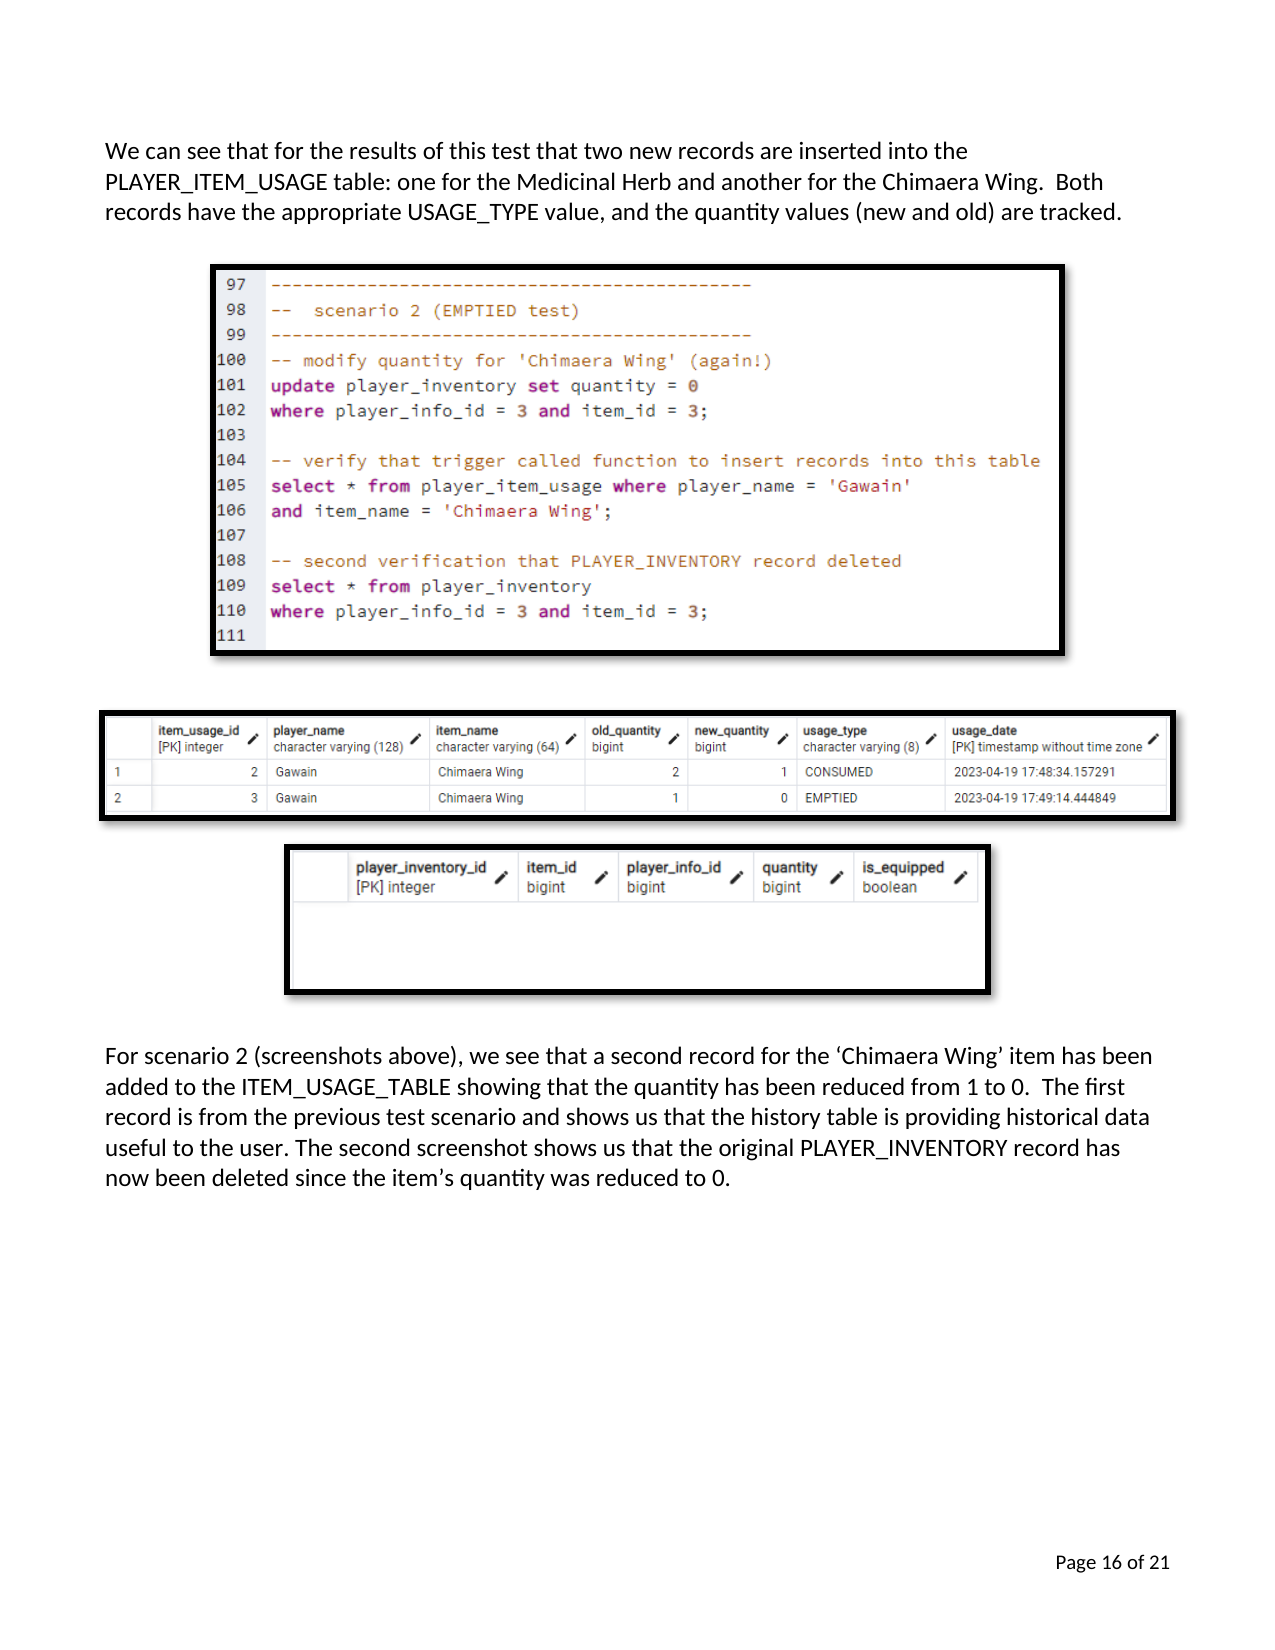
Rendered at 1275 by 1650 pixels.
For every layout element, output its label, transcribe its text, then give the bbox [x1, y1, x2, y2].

picture [290, 850, 985, 989]
text For scenario 2 (screenshots above), we see that a second record for the ‘Chimaera Wing’ item has been added to the ITEM_USAGE_TABLE showing that the quantity has been reduced from 1 to 0. The first record is from the previous test scenario and shows us that the history table is providing historical data useful to the user. The second screenshot shows us that the original PLAYER_INVENTORY record has now been deleted since the item’s quantity was reduced to 0. [105, 1040, 1170, 1193]
picture [216, 270, 1059, 650]
picture [105, 716, 1170, 815]
text We can see that for the results of this test that two new records are inserted into the PLAYER_ITEM_USAGE table: one for the Medicinal Herb and another for the Chimaera Wing. Both records have the appropriate USAGE_TYPE value, and the quantity values (new and old) are tracked. [105, 136, 1170, 227]
